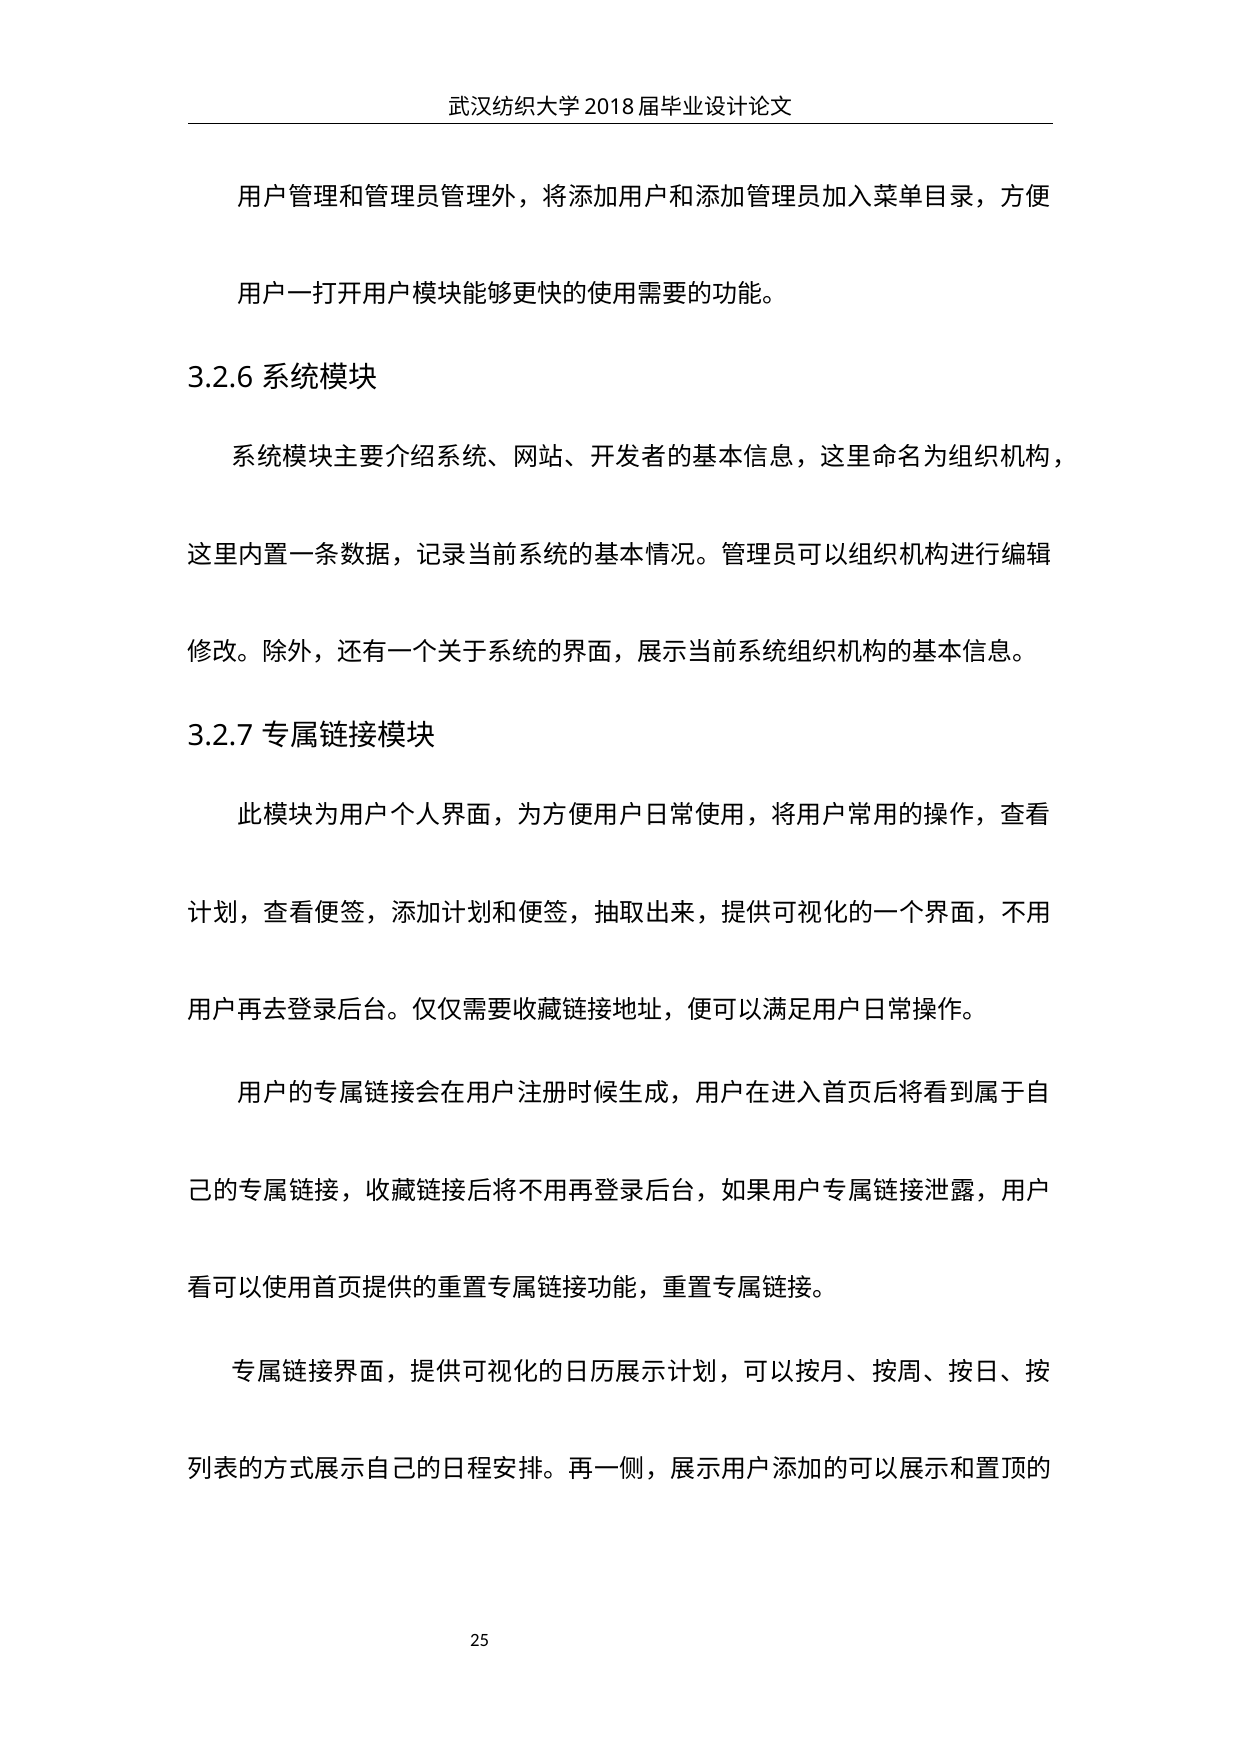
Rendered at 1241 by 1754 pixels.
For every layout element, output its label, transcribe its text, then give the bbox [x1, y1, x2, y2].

text 3.2.7 专属链接模块 [187, 701, 1053, 766]
text 用户的专属链接会在用户注册时候生成，用户在进入首页后将看到属于自己的专属链接，收藏链接后将不用再登录后台，如果用户专属链接泄露，用户看可以使用首页提供的重置专属链接功能，重置专属链接。 [187, 1058, 1053, 1318]
text 系统模块主要介绍系统、网站、开发者的基本信息，这里命名为组织机构，这里内置一条数据，记录当前系统的基本情况。管理员可以组织机构进行编辑修改。除外，还有一个关于系统的界面，展示当前系统组织机构的基本信息。 [187, 422, 1053, 682]
text 3.2.6 系统模块 [187, 343, 1053, 408]
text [237, 162, 1053, 324]
text 此模块为用户个人界面，为方便用户日常使用，将用户常用的操作，查看计划，查看便签，添加计划和便签，抽取出来，提供可视化的一个界面，不用用户再去登录后台。仅仅需要收藏链接地址，便可以满足用户日常操作。 [187, 780, 1053, 1040]
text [187, 1337, 1053, 1499]
